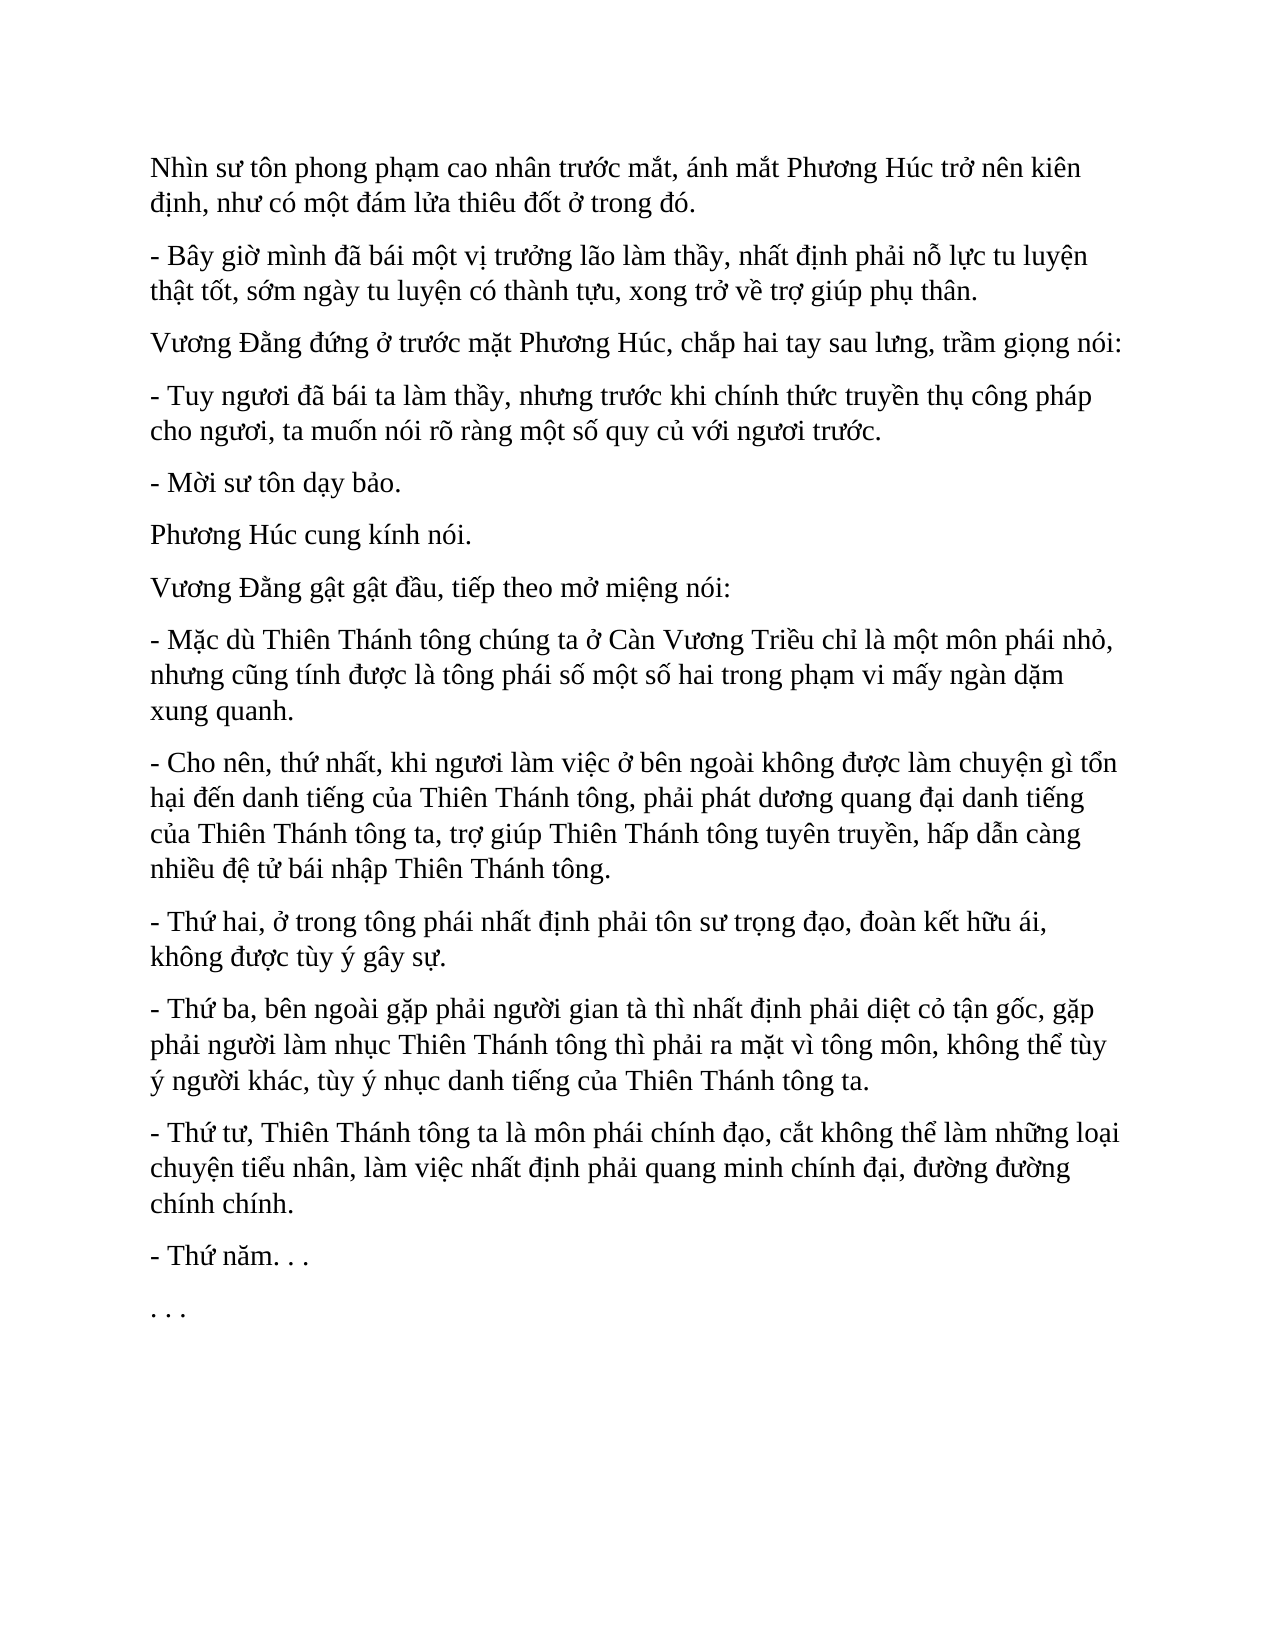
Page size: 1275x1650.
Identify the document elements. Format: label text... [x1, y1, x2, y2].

text - Thứ hai, ở trong tông phái nhất định phải tôn sư trọng đạo, đoàn kết hữu ái, không được tùy ý gây sự. [150, 904, 1125, 973]
text - Thứ năm. . . [150, 1238, 1125, 1272]
text Vương Đằng gật gật đầu, tiếp theo mở miệng nói: [150, 570, 1125, 603]
text . . . [150, 1290, 1125, 1324]
text - Thứ ba, bên ngoài gặp phải người gian tà thì nhất định phải diệt cỏ tận gốc, gặp phải người làm nhục Thiên Thánh tông thì phải ra mặt vì tông môn, không thể tùy ý người khác, tùy ý nhục danh tiếng của Thiên Thánh tông ta. [150, 992, 1125, 1096]
text - Tuy ngươi đã bái ta làm thầy, nhưng trước khi chính thức truyền thụ công pháp cho ngươi, ta muốn nói rõ ràng một số quy củ với ngươi trước. [150, 378, 1125, 447]
text - Cho nên, thứ nhất, khi ngươi làm việc ở bên ngoài không được làm chuyện gì tổn hại đến danh tiếng của Thiên Thánh tông, phải phát dương quang đại danh tiếng của Thiên Thánh tông ta, trợ giúp Thiên Thánh tông tuyên truyền, hấp dẫn càng nhiều đệ tử bái nhập Thiên Thánh tông. [150, 745, 1125, 885]
text Phương Húc cung kính nói. [150, 517, 1125, 551]
text - Bây giờ mình đã bái một vị trưởng lão làm thầy, nhất định phải nỗ lực tu luyện thật tốt, sớm ngày tu luyện có thành tựu, xong trở về trợ giúp phụ thân. [150, 238, 1125, 307]
text - Thứ tư, Thiên Thánh tông ta là môn phái chính đạo, cắt không thể làm những loại chuyện tiểu nhân, làm việc nhất định phải quang minh chính đại, đường đường chính chính. [150, 1115, 1125, 1219]
text Nhìn sư tôn phong phạm cao nhân trước mắt, ánh mắt Phương Húc trở nên kiên định, như có một đám lửa thiêu đốt ở trong đó. [150, 150, 1125, 219]
text - Mặc dù Thiên Thánh tông chúng ta ở Càn Vương Triều chỉ là một môn phái nhỏ, nhưng cũng tính được là tông phái số một số hai trong phạm vi mấy ngàn dặm xung quanh. [150, 622, 1125, 726]
text - Mời sư tôn dạy bảo. [150, 465, 1125, 499]
text Vương Đằng đứng ở trước mặt Phương Húc, chắp hai tay sau lưng, trầm giọng nói: [150, 325, 1125, 359]
